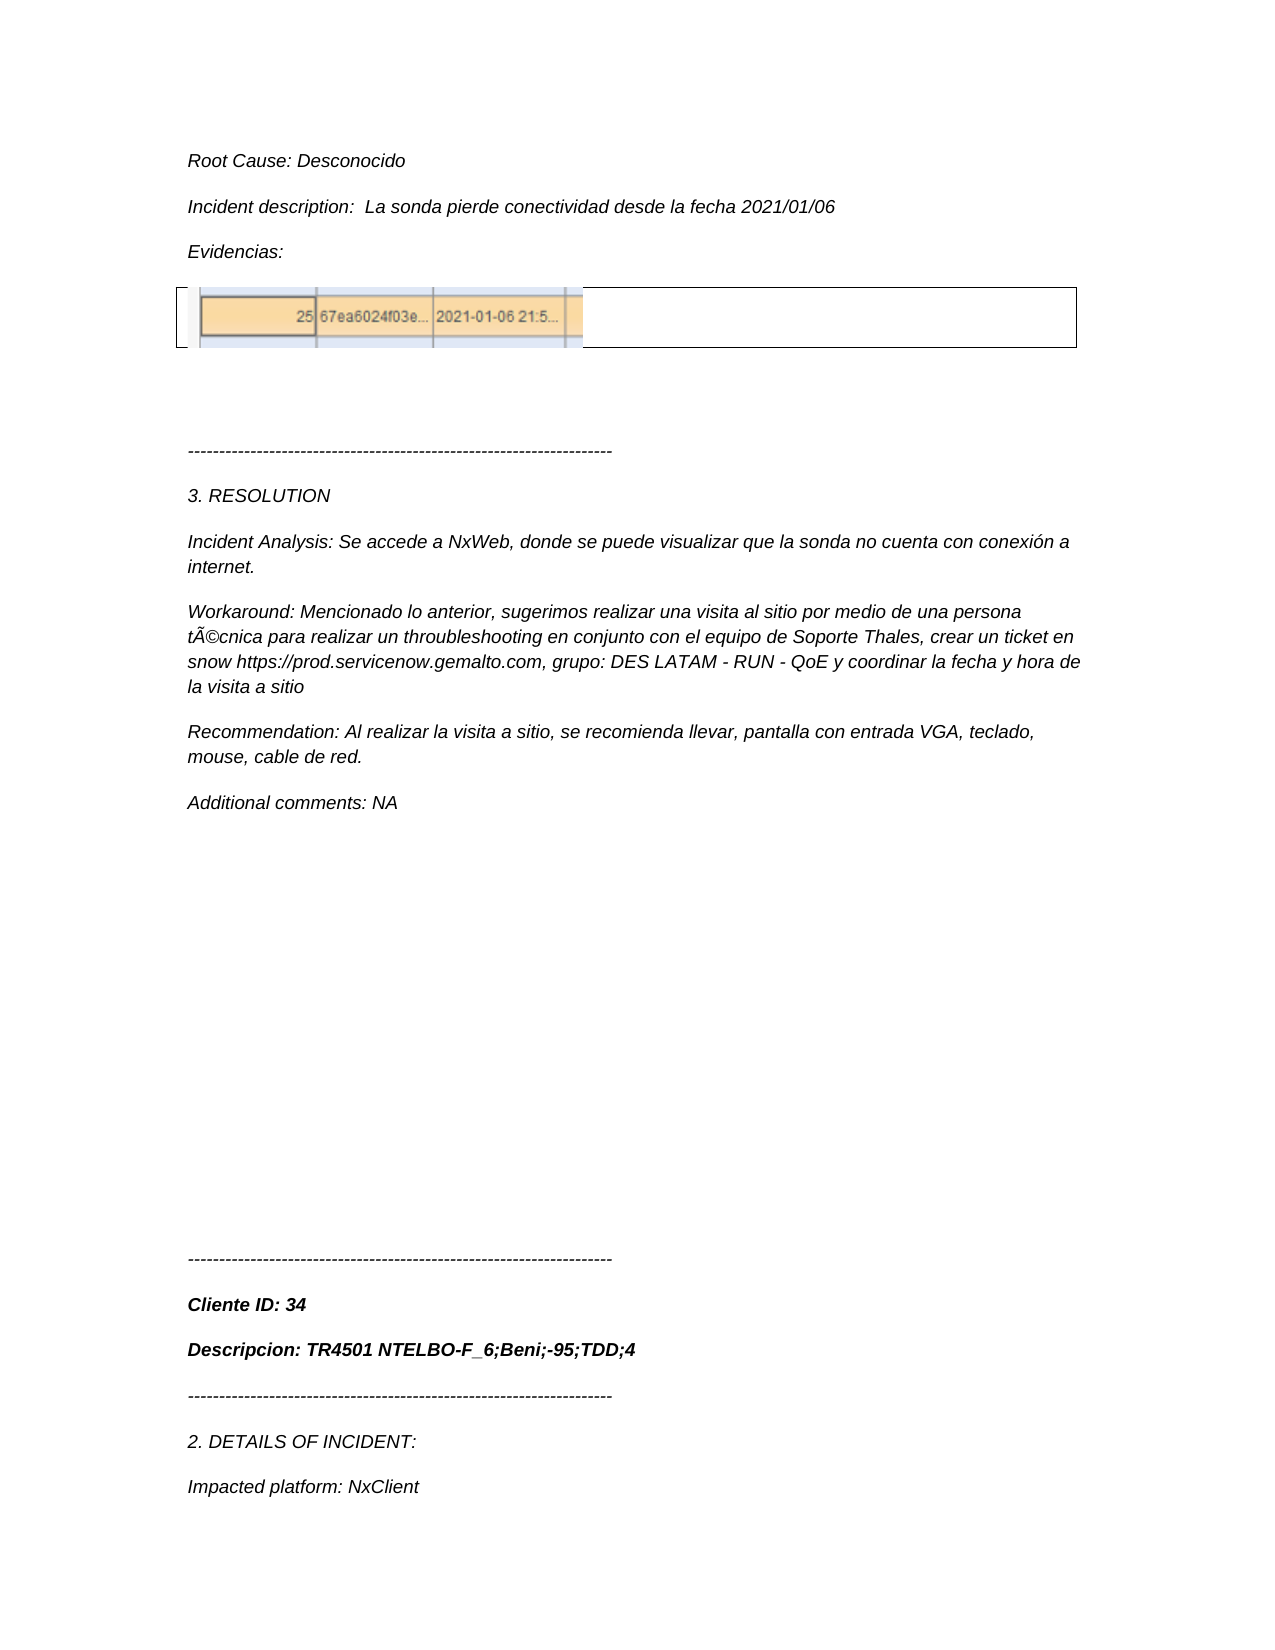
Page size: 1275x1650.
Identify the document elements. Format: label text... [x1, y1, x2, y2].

text Workaround: Mencionado lo anterior, sugerimos realizar una visita al sitio por medio de una persona tÃ©cnica para realizar un throubleshooting en conjunto con el equipo de Soporte Thales, crear un ticket en snow https://prod.servicenow.gemalto.com, grupo: DES LATAM - RUN - QoE y coordinar la fecha y hora de la visita a sitio [187, 601, 1087, 697]
text Additional comments: NA [187, 792, 1087, 813]
text Descripcion: TR4501 NTELBO-F_6;Beni;-95;TDD;4 [187, 1339, 1087, 1361]
text 3. RESOLUTION [187, 485, 1087, 507]
text Cliente ID: 34 [187, 1293, 1087, 1315]
text -------------------------------------------------------------------- [187, 1248, 1087, 1269]
text Incident Analysis: Se accede a NxWeb, donde se puede visualizar que la sonda no cuenta con conexión a internet. [187, 531, 1087, 577]
table_header [177, 288, 187, 347]
text Incident description: La sonda pierde conectividad desde la fecha 2021/01/06 [187, 196, 1087, 217]
picture [187, 287, 583, 348]
text Evidencias: [187, 241, 1087, 263]
text Recommendation: Al realizar la visita a sitio, se recomienda llevar, pantalla con entrada VGA, teclado, mouse, cable de red. [187, 721, 1087, 768]
text Impacted platform: NxClient [187, 1476, 1087, 1498]
text -------------------------------------------------------------------- [187, 439, 1087, 461]
text -------------------------------------------------------------------- [187, 1385, 1087, 1406]
text Root Cause: Desconocido [187, 150, 1087, 172]
table_header [583, 288, 1076, 347]
text 2. DETAILS OF INCIDENT: [187, 1430, 1087, 1452]
